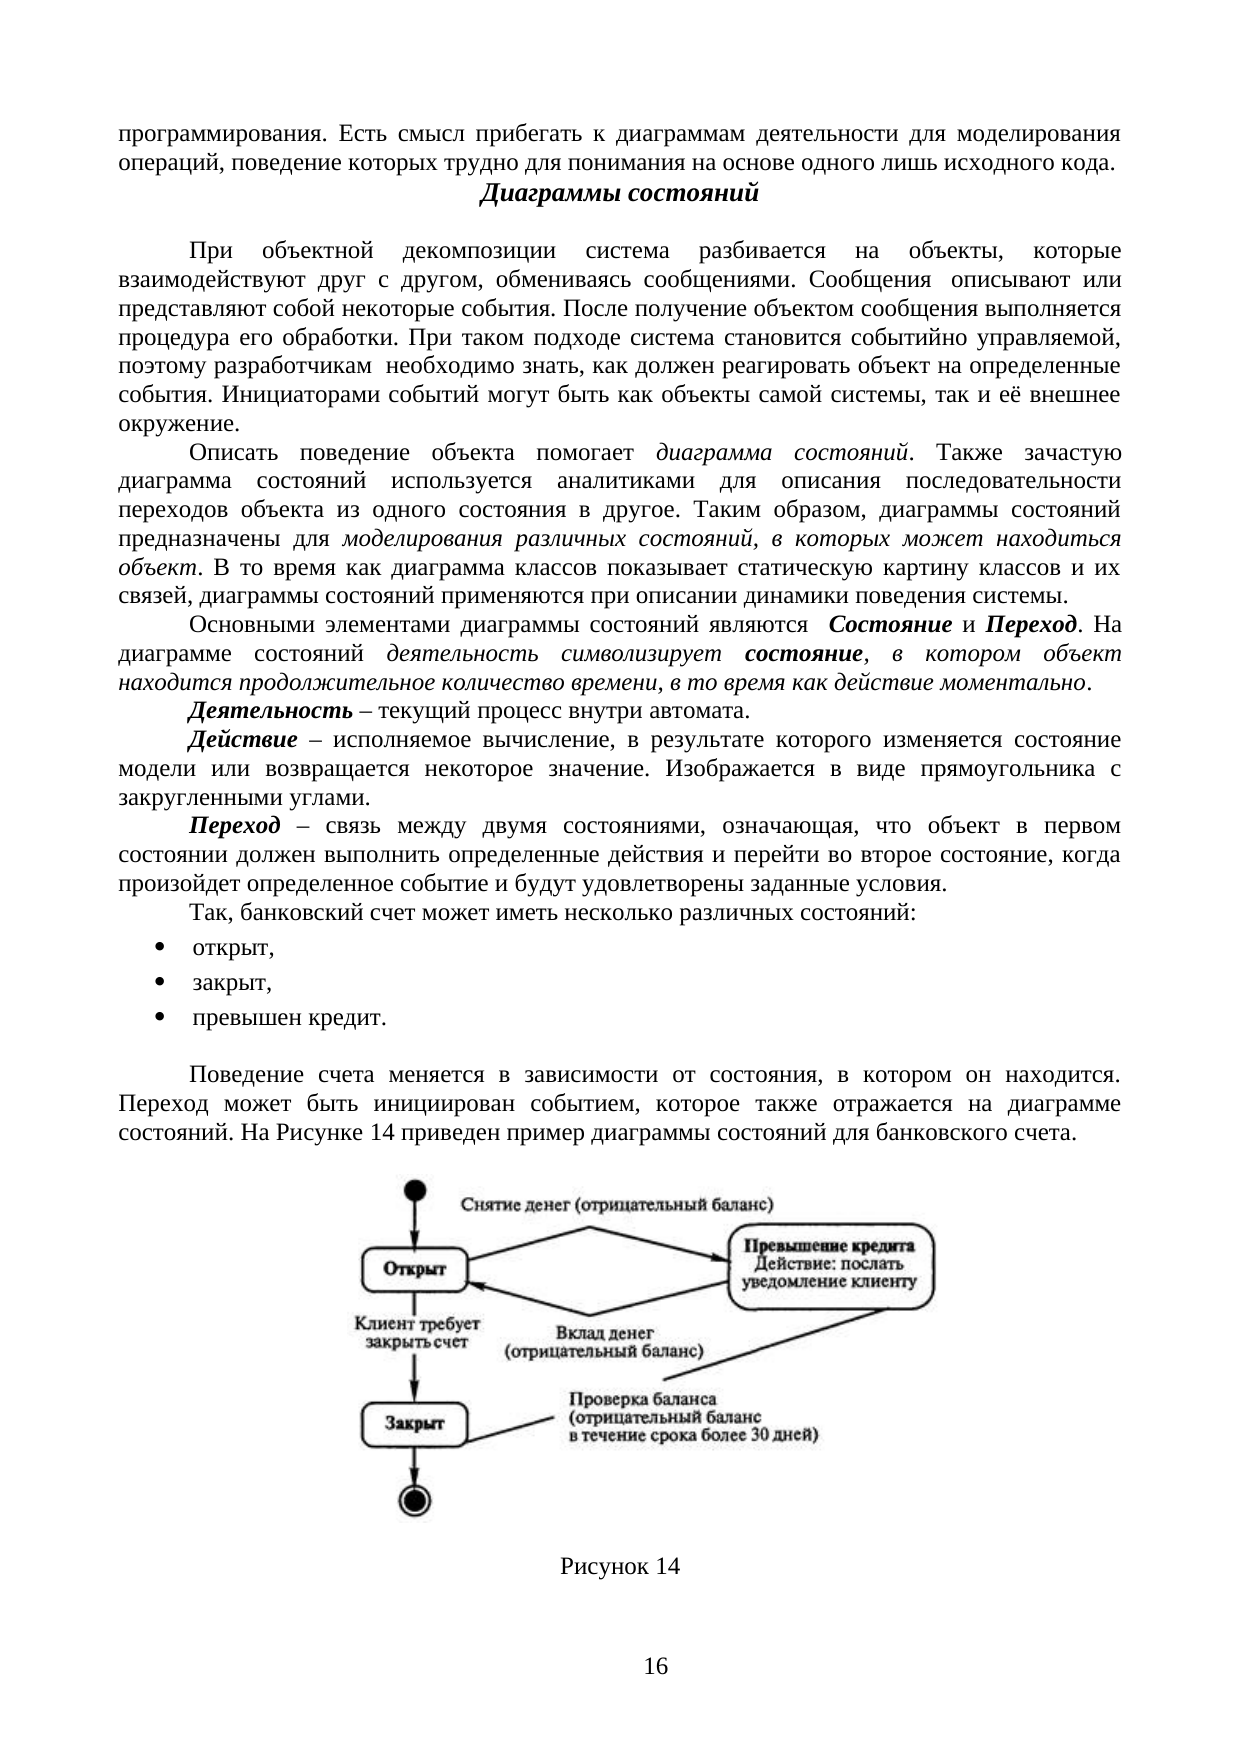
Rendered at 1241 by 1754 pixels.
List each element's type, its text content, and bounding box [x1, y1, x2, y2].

list превышен кредит. [155, 1002, 1122, 1031]
text Переход – связь между двумя состояниями, означающая, что объект в первом состоянии должен выполнить определенные действия и перейти во второе состояние, когда произойдет определенное событие и будут удовлетворены заданные условия. [118, 811, 1122, 897]
text Действие – исполняемое вычисление, в результате которого изменяется состояние модели или возвращается некоторое значение. Изображается в виде прямоугольника с закругленными углами. [118, 724, 1122, 811]
text Рисунок 14 [118, 1551, 1122, 1580]
text Поведение счета меняется в зависимости от состояния, в котором он находится. Переход может быть инициирован событием, которое также отражается на диаграмме состояний. На Рисунке 14 приведен пример диаграммы состояний для банковского счета. [118, 1059, 1122, 1146]
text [118, 118, 1122, 176]
list открыт, [155, 932, 1122, 961]
subtitle Диаграммы состояний [118, 176, 1122, 207]
text Так, банковский счет может иметь несколько различных состояний: [118, 897, 1122, 926]
text При объектной декомпозиции система разбивается на объекты, которые взаимодействуют друг с другом, обмениваясь сообщениями. Сообщения описывают или представляют собой некоторые события. После получение объектом сообщения выполняется процедура его обработки. При таком подходе система становится событийно управляемой, поэтому разработчикам необходимо знать, как должен реагировать объект на определенные события. Инициаторами событий могут быть как объекты самой системы, так и её внешнее окружение. [118, 236, 1122, 437]
text Описать поведение объекта помогает диаграмма состояний. Также зачастую диаграмма состояний используется аналитиками для описания последовательности переходов объекта из одного состояния в другое. Таким образом, диаграммы состояний предназначены для моделирования различных состояний, в которых может находиться объект. В то время как диаграмма классов показывает статическую картину классов и их связей, диаграммы состояний применяются при описании динамики поведения системы. [118, 437, 1122, 609]
text Деятельность – текущий процесс внутри автомата. [118, 696, 1122, 724]
list закрыт, [155, 967, 1122, 996]
picture [347, 1174, 944, 1523]
text Основными элементами диаграммы состояний являются Состояние и Переход. На диаграмме состояний деятельность символизирует состояние, в котором объект находится продолжительное количество времени, в то время как действие моментально. [118, 609, 1122, 696]
